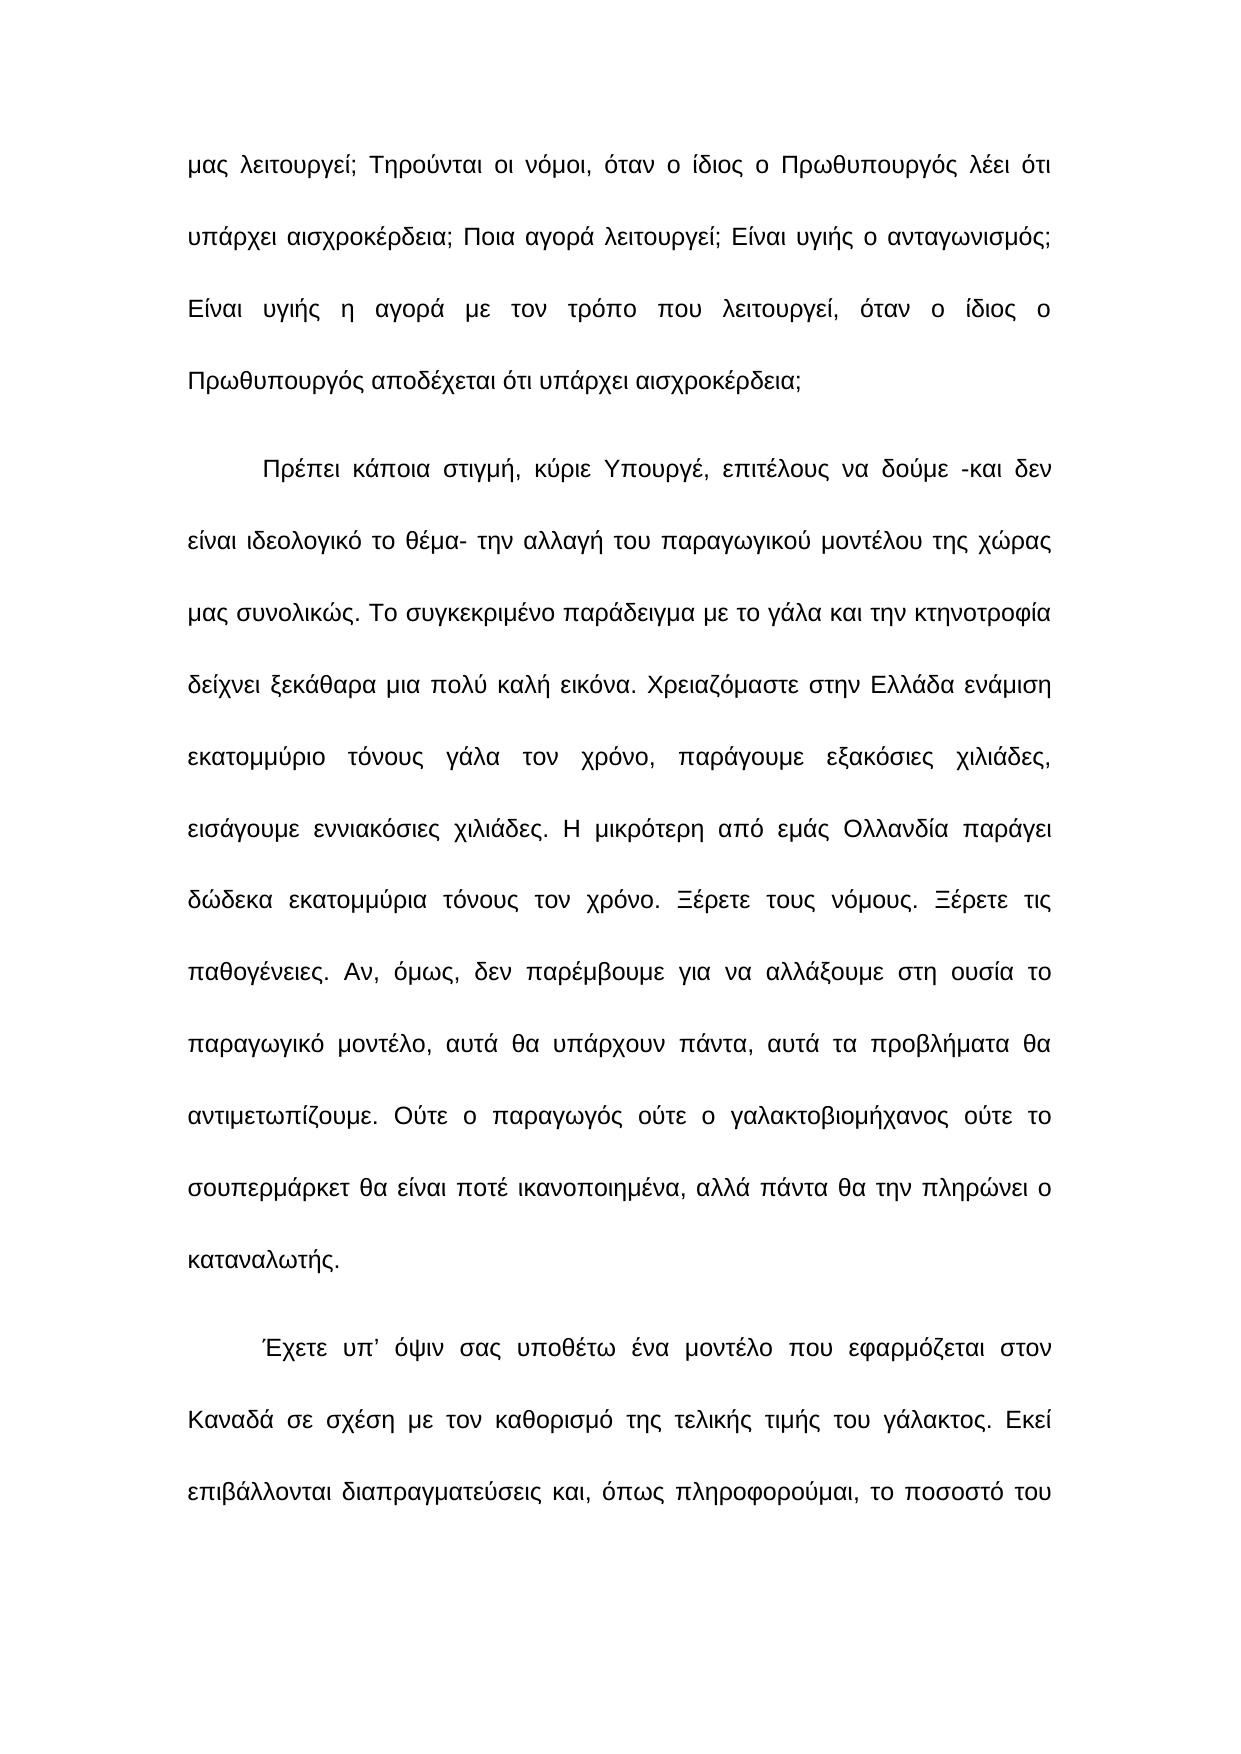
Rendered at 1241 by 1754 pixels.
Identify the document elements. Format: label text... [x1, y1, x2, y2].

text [187, 1333, 1053, 1506]
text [187, 150, 1053, 394]
text Πρέπει κάποια στιγμή, κύριε Υπουργέ, επιτέλους να δούμε -και δεν είναι ιδεολογικό το θέμα- την αλλαγή του παραγωγικού μοντέλου της χώρας μας συνολικώς. Το συγκεκριμένο παράδειγμα με το γάλα και την κτηνοτροφία δείχνει ξεκάθαρα μια πολύ καλή εικόνα. Χρειαζόμαστε στην Ελλάδα ενάμιση εκατομμύριο τόνους γάλα τον χρόνο, παράγουμε εξακόσιες χιλιάδες, εισάγουμε εννιακόσιες χιλιάδες. Η μικρότερη από εμάς Ολλανδία παράγει δώδεκα εκατομμύρια τόνους τον χρόνο. Ξέρετε τους νόμους. Ξέρετε τις παθογένειες. Αν, όμως, δεν παρέμβουμε για να αλλάξουμε στη ουσία το παραγωγικό μοντέλο, αυτά θα υπάρχουν πάντα, αυτά τα προβλήματα θα αντιμετωπίζουμε. Ούτε ο παραγωγός ούτε ο γαλακτοβιομήχανος ούτε το σουπερμάρκετ θα είναι ποτέ ικανοποιημένα, αλλά πάντα θα την πληρώνει ο καταναλωτής. [187, 454, 1053, 1273]
